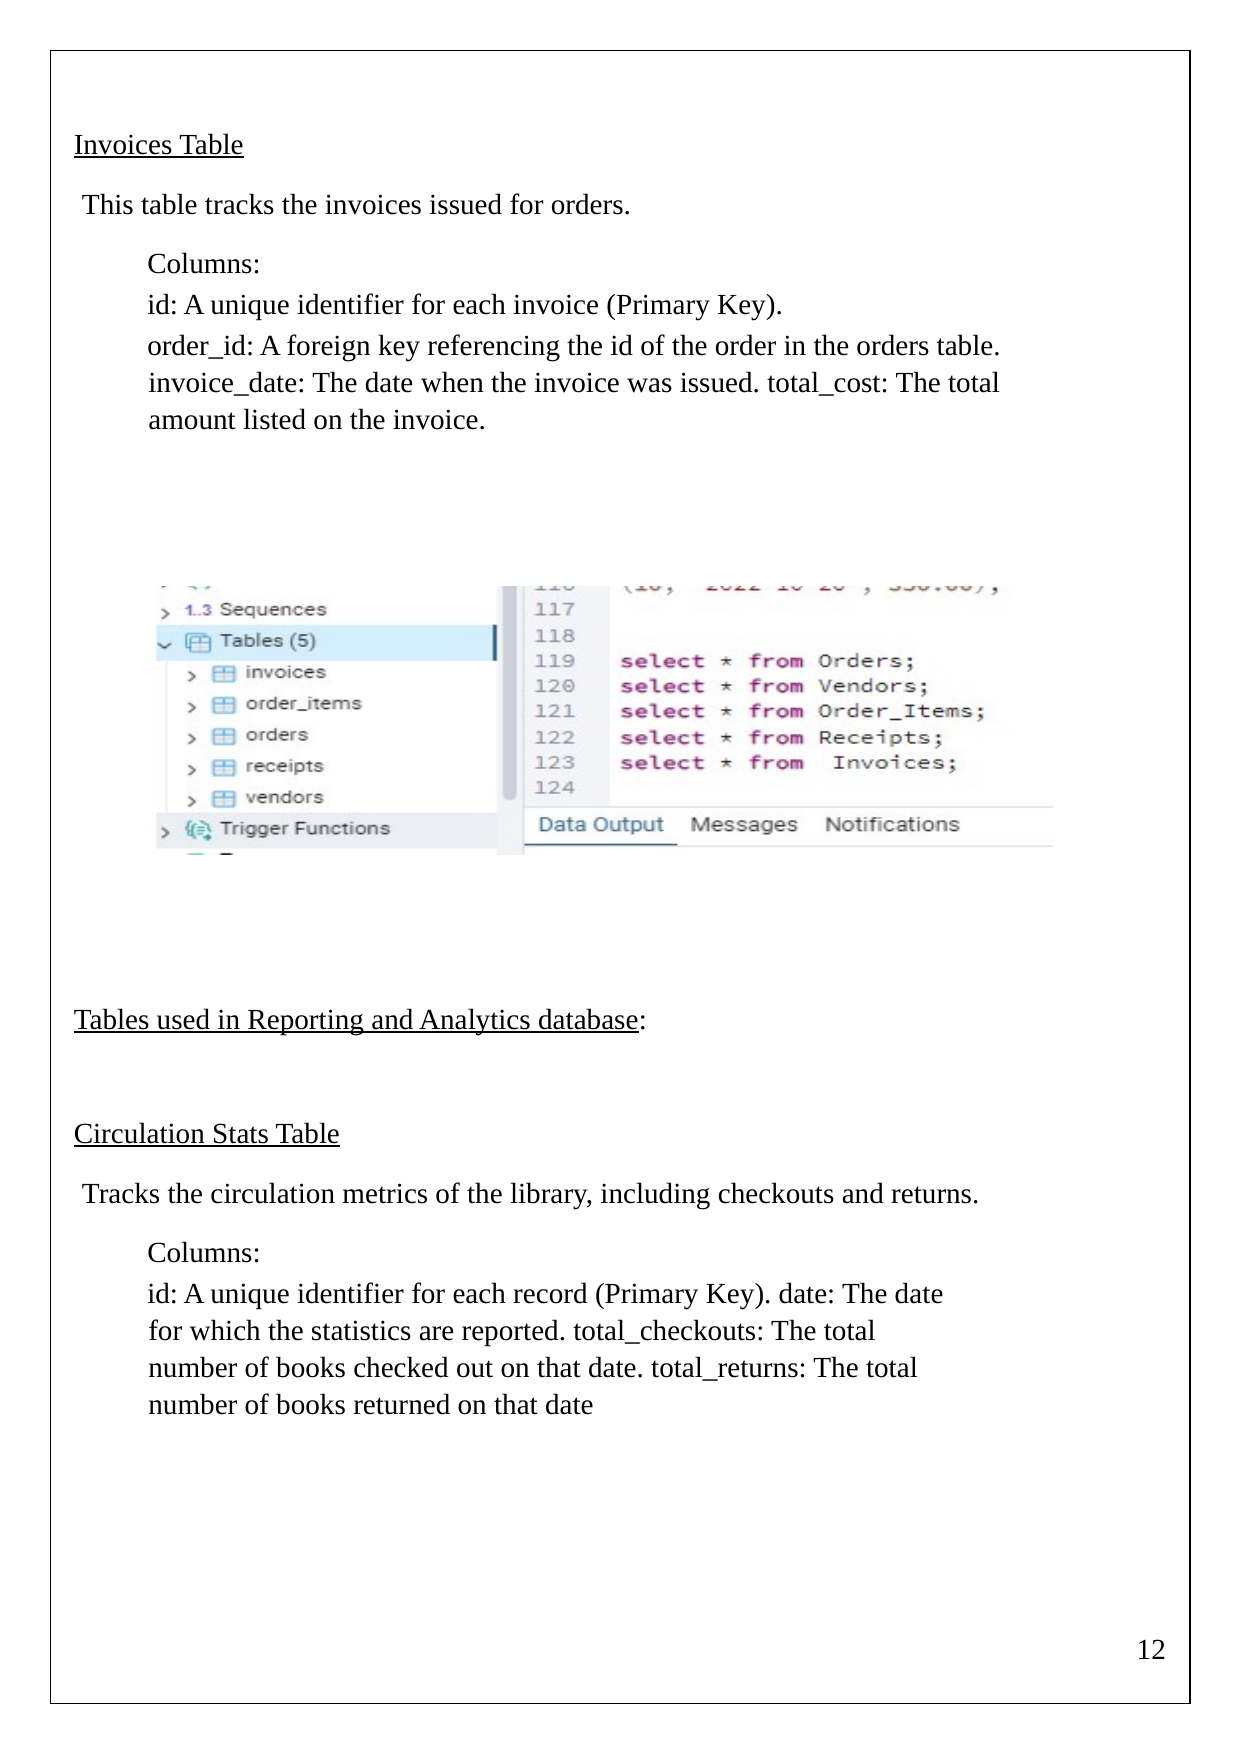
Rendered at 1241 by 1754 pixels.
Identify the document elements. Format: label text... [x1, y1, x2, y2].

text id: A unique identifier for each invoice (Primary Key). [147, 287, 1171, 321]
text id: A unique identifier for each record (Primary Key). date: The date for which the statistics are reported. total_checkouts: The total number of books checked out on that date. total_returns: The total number of books returned on that date [147, 1277, 953, 1421]
text Tables used in Reporting and Analytics database: [73, 1002, 1174, 1035]
subtitle Circulation Stats Table [73, 1116, 1174, 1150]
text order_id: A foreign key referencing the id of the order in the orders table. invoice_date: The date when the invoice was issued. total_cost: The total amount listed on the invoice. [147, 328, 1002, 436]
subtitle Invoices Table [73, 127, 1174, 161]
text Columns: [147, 1236, 1171, 1269]
text Tracks the circulation metrics of the library, including checkouts and returns. [75, 1176, 1171, 1209]
picture [156, 586, 1053, 855]
text This table tracks the invoices issued for orders. [75, 187, 1171, 221]
text Columns: [147, 247, 1171, 280]
